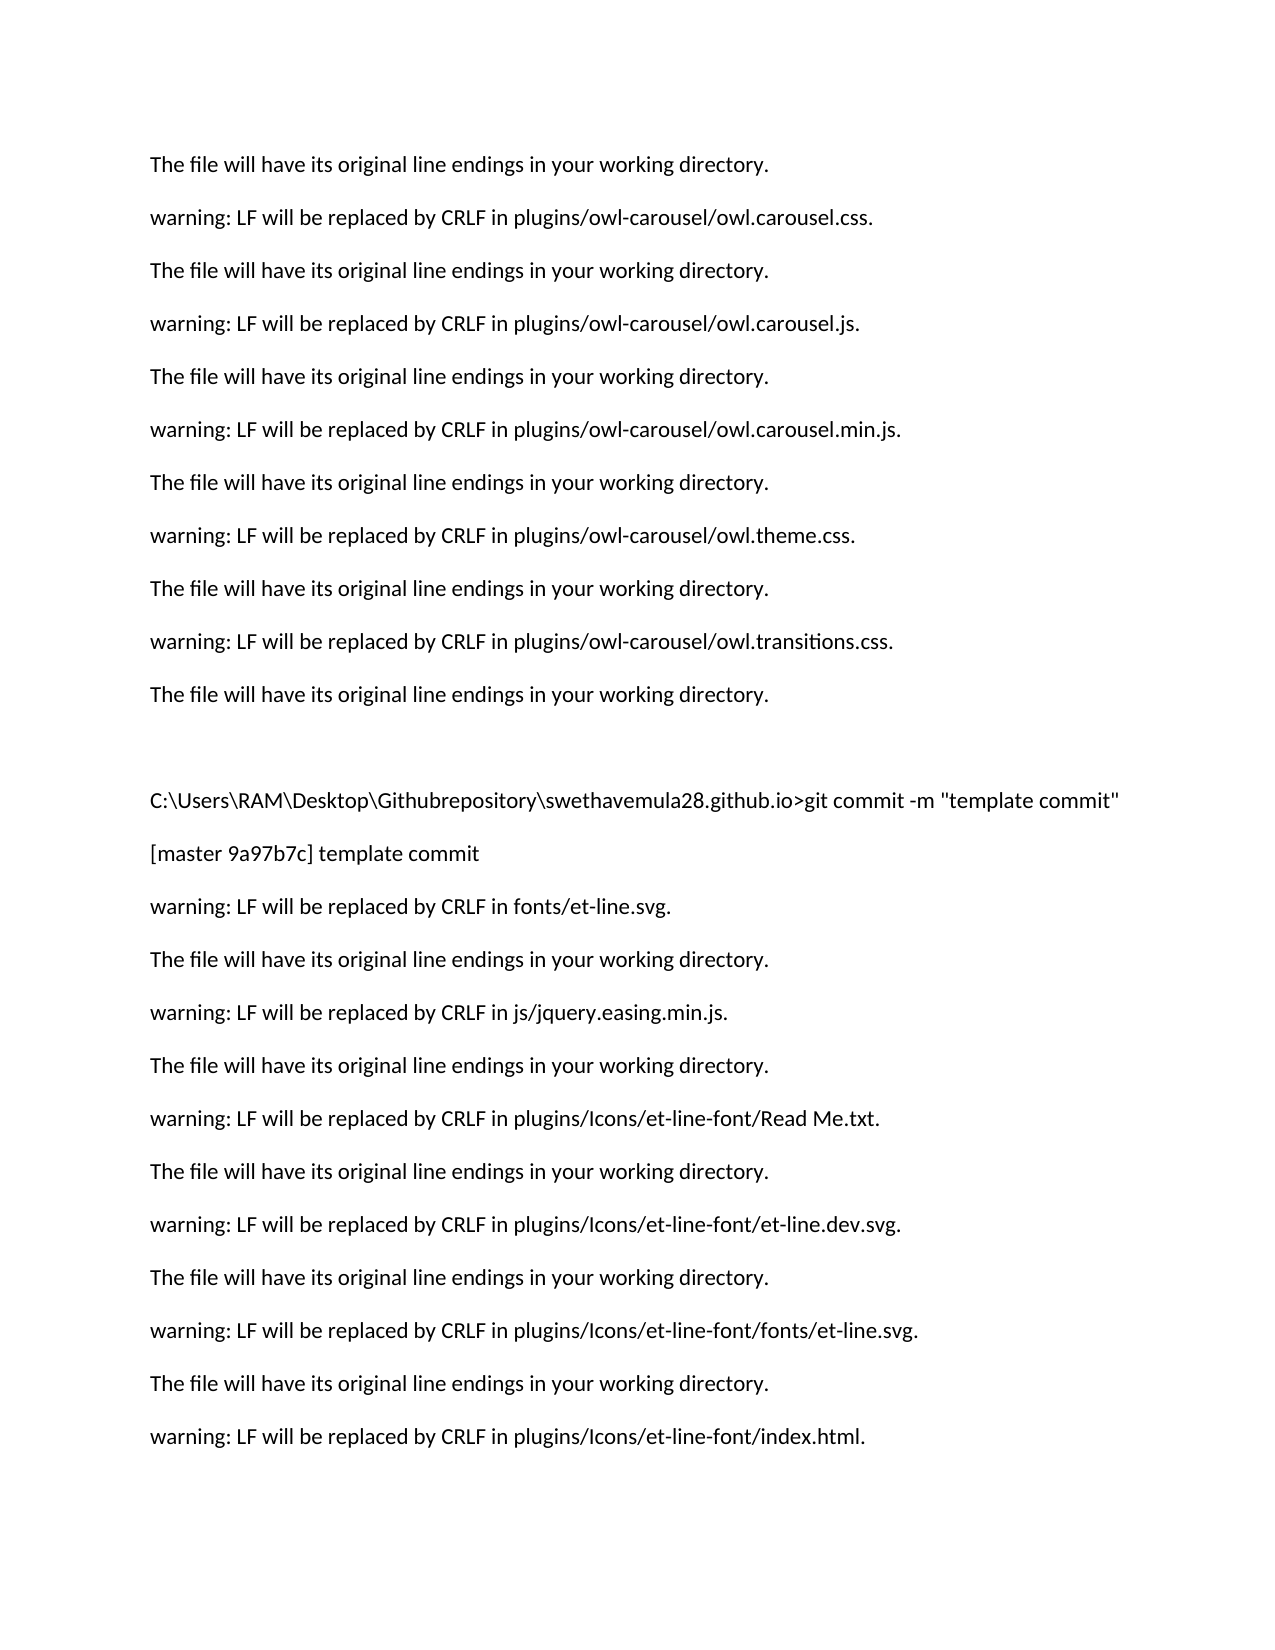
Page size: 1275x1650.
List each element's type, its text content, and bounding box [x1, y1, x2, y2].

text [150, 150, 1125, 178]
text The file will have its original line endings in your working directory. [150, 1263, 1125, 1291]
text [150, 1369, 1125, 1397]
text The file will have its original line endings in your working directory. [150, 680, 1125, 708]
text warning: LF will be replaced by CRLF in plugins/Icons/et-line-font/fonts/et-line.svg. [150, 1316, 1125, 1344]
text The file will have its original line endings in your working directory. [150, 362, 1125, 390]
text warning: LF will be replaced by CRLF in plugins/Icons/et-line-font/index.html. [150, 1422, 1125, 1451]
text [150, 256, 1125, 284]
text warning: LF will be replaced by CRLF in plugins/owl-carousel/owl.carousel.min.js. [150, 415, 1125, 443]
text [master 9a97b7c] template commit [150, 839, 1125, 867]
text The file will have its original line endings in your working directory. [150, 1051, 1125, 1079]
text The file will have its original line endings in your working directory. [150, 574, 1125, 602]
text The file will have its original line endings in your working directory. [150, 945, 1125, 973]
text warning: LF will be replaced by CRLF in plugins/owl-carousel/owl.carousel.js. [150, 309, 1125, 337]
text warning: LF will be replaced by CRLF in fonts/et-line.svg. [150, 892, 1125, 920]
text warning: LF will be replaced by CRLF in plugins/Icons/et-line-font/et-line.dev.svg. [150, 1210, 1125, 1238]
text warning: LF will be replaced by CRLF in plugins/owl-carousel/owl.theme.css. [150, 521, 1125, 549]
text The file will have its original line endings in your working directory. [150, 1157, 1125, 1185]
text The file will have its original line endings in your working directory. [150, 468, 1125, 496]
text warning: LF will be replaced by CRLF in plugins/owl-carousel/owl.carousel.css. [150, 203, 1125, 231]
text warning: LF will be replaced by CRLF in plugins/Icons/et-line-font/Read Me.txt. [150, 1104, 1125, 1132]
text C:\Users\RAM\Desktop\Githubrepository\swethavemula28.github.io>git commit -m "template commit" [150, 786, 1125, 814]
text warning: LF will be replaced by CRLF in plugins/owl-carousel/owl.transitions.css. [150, 627, 1125, 655]
text warning: LF will be replaced by CRLF in js/jquery.easing.min.js. [150, 998, 1125, 1026]
